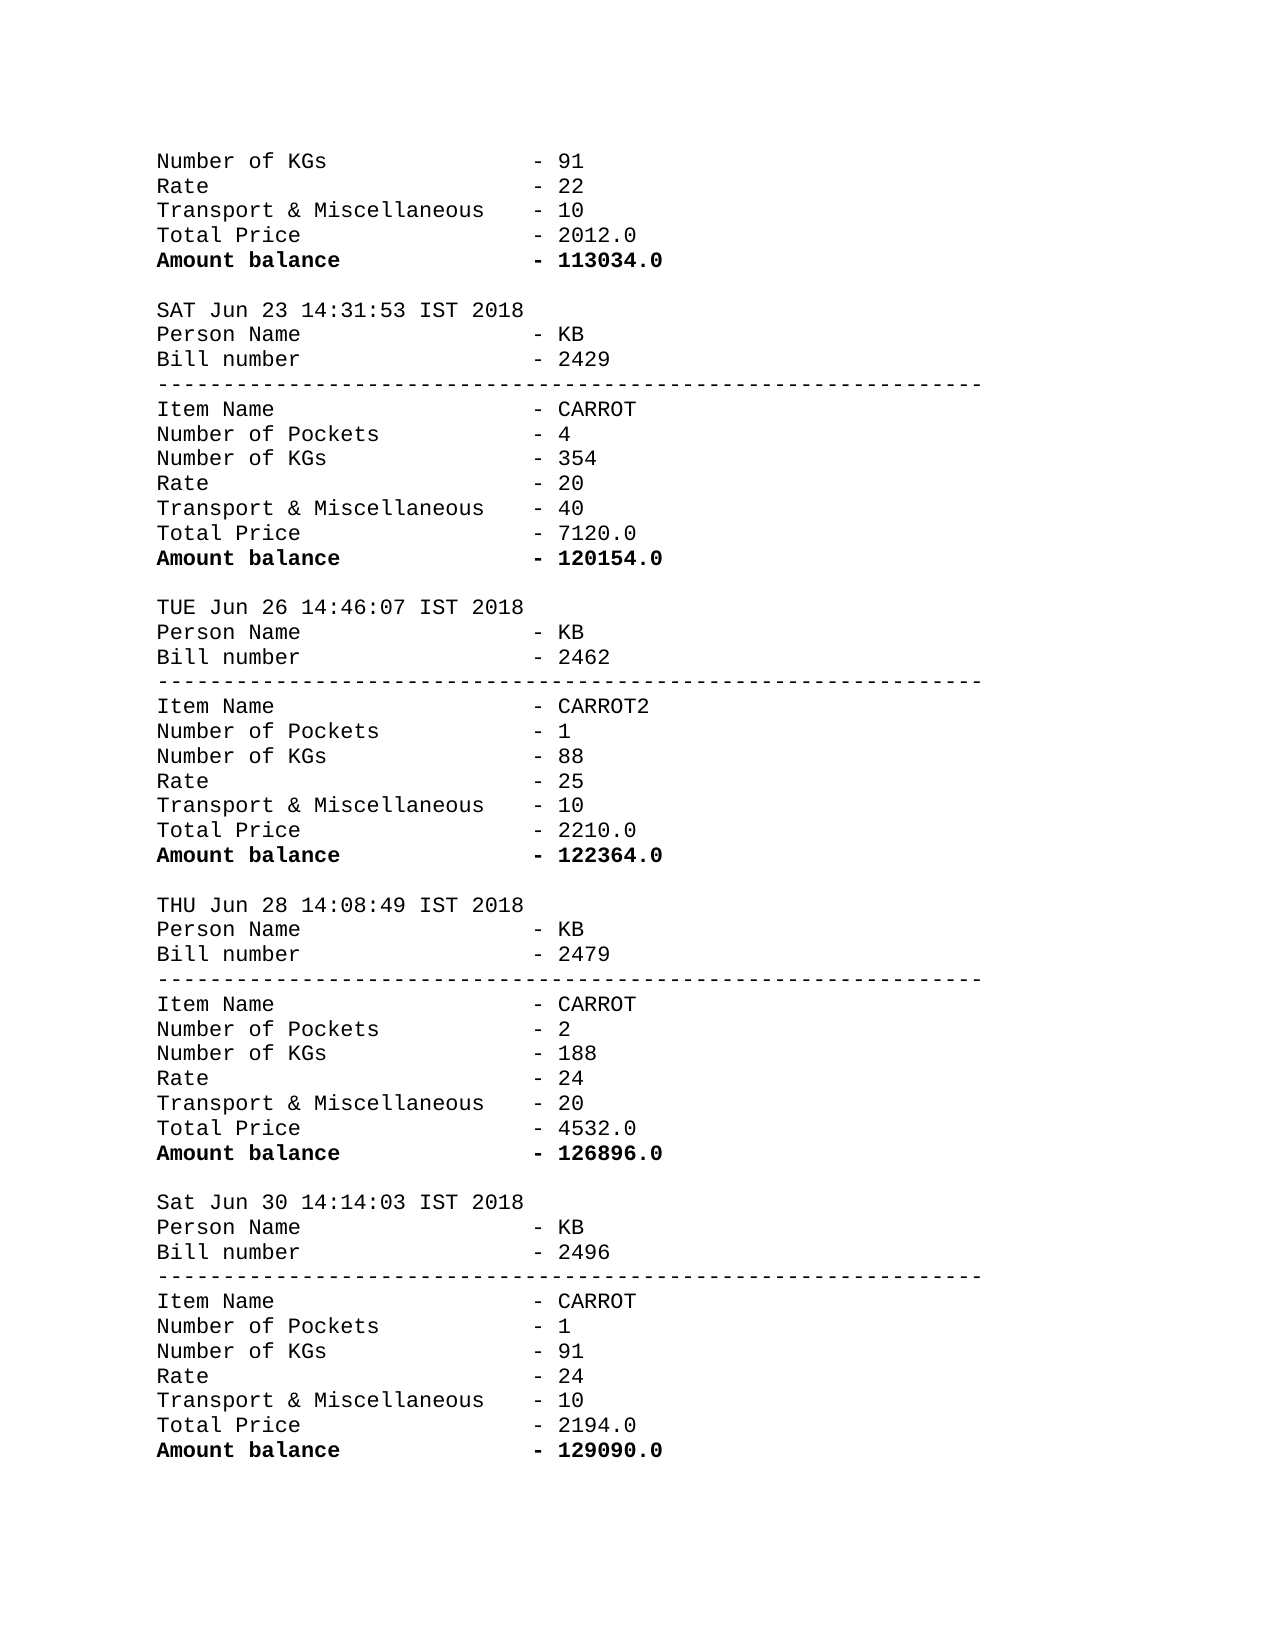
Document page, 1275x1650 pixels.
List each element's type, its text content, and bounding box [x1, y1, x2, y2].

text Rate - 24 [156, 1067, 1118, 1092]
text SAT Jun 23 14:31:53 IST 2018 [156, 299, 1118, 323]
text Rate - 25 [156, 770, 1118, 794]
text Transport & Miscellaneous - 40 [156, 497, 1118, 522]
text Number of KGs - 91 [156, 1340, 1118, 1365]
text Transport & Miscellaneous - 10 [156, 199, 1118, 224]
text Amount balance - 129090.0 [156, 1439, 1118, 1464]
text Total Price - 2194.0 [156, 1414, 1118, 1439]
text Bill number - 2479 [156, 943, 1118, 968]
text Rate - 24 [156, 1365, 1118, 1389]
text Number of Pockets - 4 [156, 423, 1118, 447]
text Rate - 22 [156, 175, 1118, 199]
text Transport & Miscellaneous - 20 [156, 1092, 1118, 1117]
text Person Name - KB [156, 323, 1118, 348]
text Total Price - 2210.0 [156, 819, 1118, 844]
text THU Jun 28 14:08:49 IST 2018 [156, 894, 1118, 918]
text Number of Pockets - 1 [156, 720, 1118, 745]
text --------------------------------------------------------------- [156, 671, 1118, 695]
text Amount balance - 113034.0 [156, 249, 1118, 274]
text Item Name - CARROT [156, 1290, 1118, 1315]
text --------------------------------------------------------------- [156, 968, 1118, 993]
text Amount balance - 120154.0 [156, 547, 1118, 571]
text Transport & Miscellaneous - 10 [156, 1389, 1118, 1414]
text Number of KGs - 88 [156, 745, 1118, 770]
text Bill number - 2429 [156, 348, 1118, 373]
text Sat Jun 30 14:14:03 IST 2018 [156, 1191, 1118, 1216]
text Amount balance - 126896.0 [156, 1142, 1118, 1166]
text Total Price - 7120.0 [156, 522, 1118, 547]
text --------------------------------------------------------------- [156, 373, 1118, 398]
text Number of Pockets - 1 [156, 1315, 1118, 1340]
text Item Name - CARROT2 [156, 695, 1118, 720]
text Number of KGs - 354 [156, 447, 1118, 472]
text Rate - 20 [156, 472, 1118, 497]
text Bill number - 2496 [156, 1241, 1118, 1266]
text Number of Pockets - 2 [156, 1018, 1118, 1042]
text Total Price - 2012.0 [156, 224, 1118, 249]
text Total Price - 4532.0 [156, 1117, 1118, 1142]
text Number of KGs - 188 [156, 1042, 1118, 1067]
text Amount balance - 122364.0 [156, 844, 1118, 869]
text Item Name - CARROT [156, 398, 1118, 423]
text Person Name - KB [156, 918, 1118, 943]
text Bill number - 2462 [156, 646, 1118, 671]
text --------------------------------------------------------------- [156, 1266, 1118, 1290]
text TUE Jun 26 14:46:07 IST 2018 [156, 596, 1118, 621]
text Person Name - KB [156, 621, 1118, 646]
text Person Name - KB [156, 1216, 1118, 1241]
text Number of KGs - 91 [156, 150, 1118, 175]
text Item Name - CARROT [156, 993, 1118, 1018]
text Transport & Miscellaneous - 10 [156, 794, 1118, 819]
